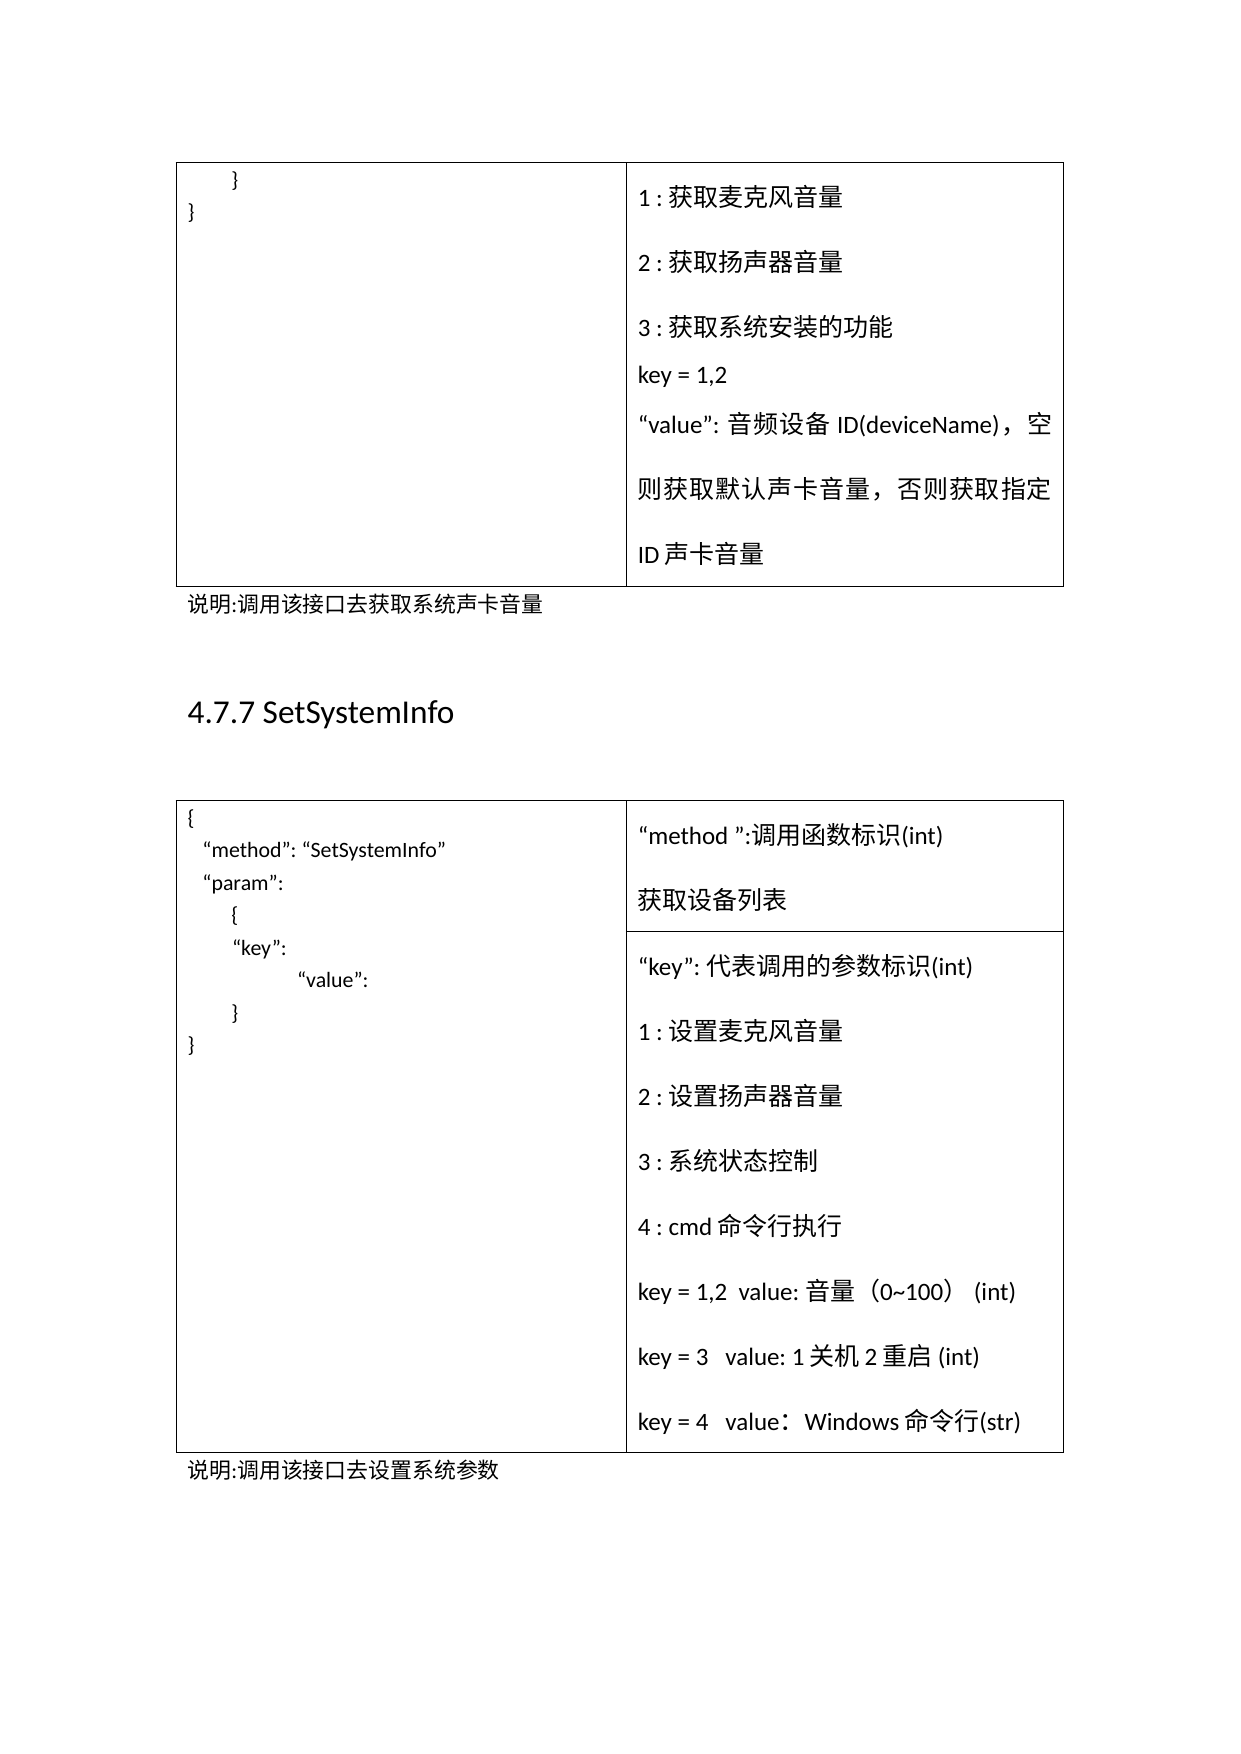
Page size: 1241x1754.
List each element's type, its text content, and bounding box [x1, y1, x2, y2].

text 说明:调用该接口去获取系统声卡音量 [187, 587, 1053, 619]
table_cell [627, 163, 1063, 586]
subtitle 4.7.7 SetSystemInfo [187, 679, 1053, 744]
table_cell “key”: 代表调用的参数标识(int) 1 : 设置麦克风音量 2 : 设置扬声器音量 3 : 系统状态控制 4 : cmd命令行执行 key = 1,2 value: 音量（0~100） (int) key = 3 value: 1关机2重启 (int) key = 4 value：Windows命令行(str) [627, 932, 1063, 1452]
table_header { “method”: “SetSystemInfo” “param”: { “key”: “value”: } } [177, 801, 626, 1452]
text 说明:调用该接口去设置系统参数 [187, 1453, 1053, 1486]
table_header “method ”:调用函数标识(int) 获取设备列表 [627, 801, 1063, 931]
